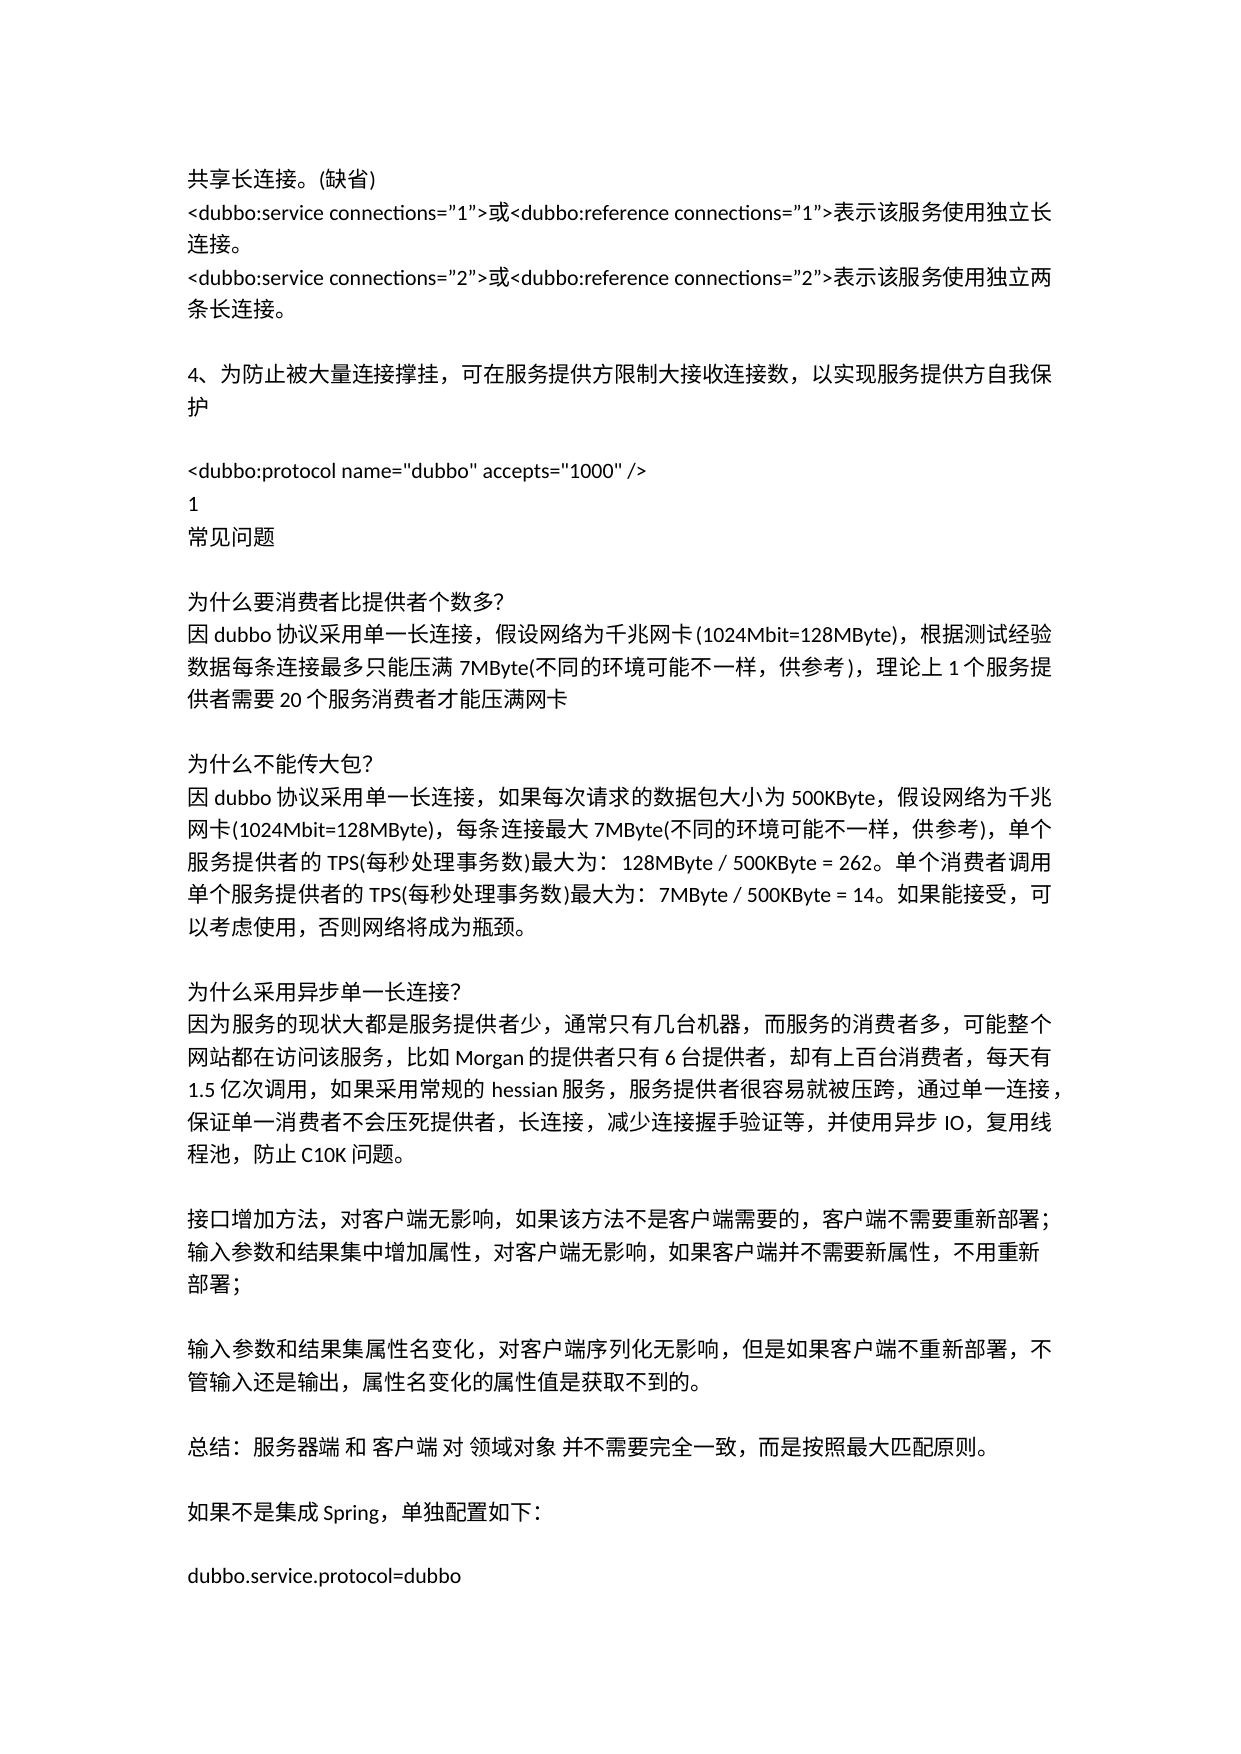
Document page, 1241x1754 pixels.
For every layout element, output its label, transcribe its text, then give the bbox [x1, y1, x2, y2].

text 因dubbo协议采用单一长连接，如果每次请求的数据包大小为500KByte，假设网络为千兆网卡(1024Mbit=128MByte)，每条连接最大7MByte(不同的环境可能不一样，供参考)，单个服务提供者的TPS(每秒处理事务数)最大为：128MByte / 500KByte = 262。单个消费者调用单个服务提供者的TPS(每秒处理事务数)最大为：7MByte / 500KByte = 14。如果能接受，可以考虑使用，否则网络将成为瓶颈。 [187, 779, 1053, 942]
text 如果不是集成Spring，单独配置如下： [187, 1494, 1053, 1527]
text 4、为防止被大量连接撑挂，可在服务提供方限制大接收连接数，以实现服务提供方自我保护 [187, 357, 1053, 422]
text <dubbo:service connections=”2”>或<dubbo:reference connections=”2”>表示该服务使用独立两条长连接。 [187, 259, 1053, 324]
text 总结：服务器端 和 客户端 对 领域对象 并不需要完全一致，而是按照最大匹配原则。 [187, 1429, 1053, 1462]
text 部署； [187, 1267, 1053, 1299]
text <dubbo:protocol name="dubbo" accepts="1000" /> [187, 454, 1053, 487]
text 为什么采用异步单一长连接？ [187, 974, 1053, 1007]
text 因dubbo协议采用单一长连接，假设网络为千兆网卡(1024Mbit=128MByte)，根据测试经验数据每条连接最多只能压满7MByte(不同的环境可能不一样，供参考)，理论上1个服务提供者需要20个服务消费者才能压满网卡 [187, 617, 1053, 714]
text dubbo.service.protocol=dubbo [187, 1559, 1053, 1592]
text 常见问题 [187, 519, 1053, 552]
text 因为服务的现状大都是服务提供者少，通常只有几台机器，而服务的消费者多，可能整个网站都在访问该服务，比如Morgan的提供者只有6台提供者，却有上百台消费者，每天有1.5亿次调用，如果采用常规的hessian服务，服务提供者很容易就被压跨，通过单一连接，保证单一消费者不会压死提供者，长连接，减少连接握手验证等，并使用异步IO，复用线程池，防止C10K问题。 [187, 1007, 1053, 1169]
text 输入参数和结果集属性名变化，对客户端序列化无影响，但是如果客户端不重新部署，不管输入还是输出，属性名变化的属性值是获取不到的。 [187, 1332, 1053, 1397]
text 接口增加方法，对客户端无影响，如果该方法不是客户端需要的，客户端不需要重新部署； [187, 1202, 1053, 1234]
text <dubbo:service connections=”1”>或<dubbo:reference connections=”1”>表示该服务使用独立长连接。 [187, 194, 1053, 259]
text 为什么要消费者比提供者个数多？ [187, 584, 1053, 617]
text 1 [187, 487, 1053, 519]
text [187, 162, 1053, 194]
text 输入参数和结果集中增加属性，对客户端无影响，如果客户端并不需要新属性，不用重新 [187, 1234, 1053, 1267]
text 为什么不能传大包？ [187, 747, 1053, 779]
